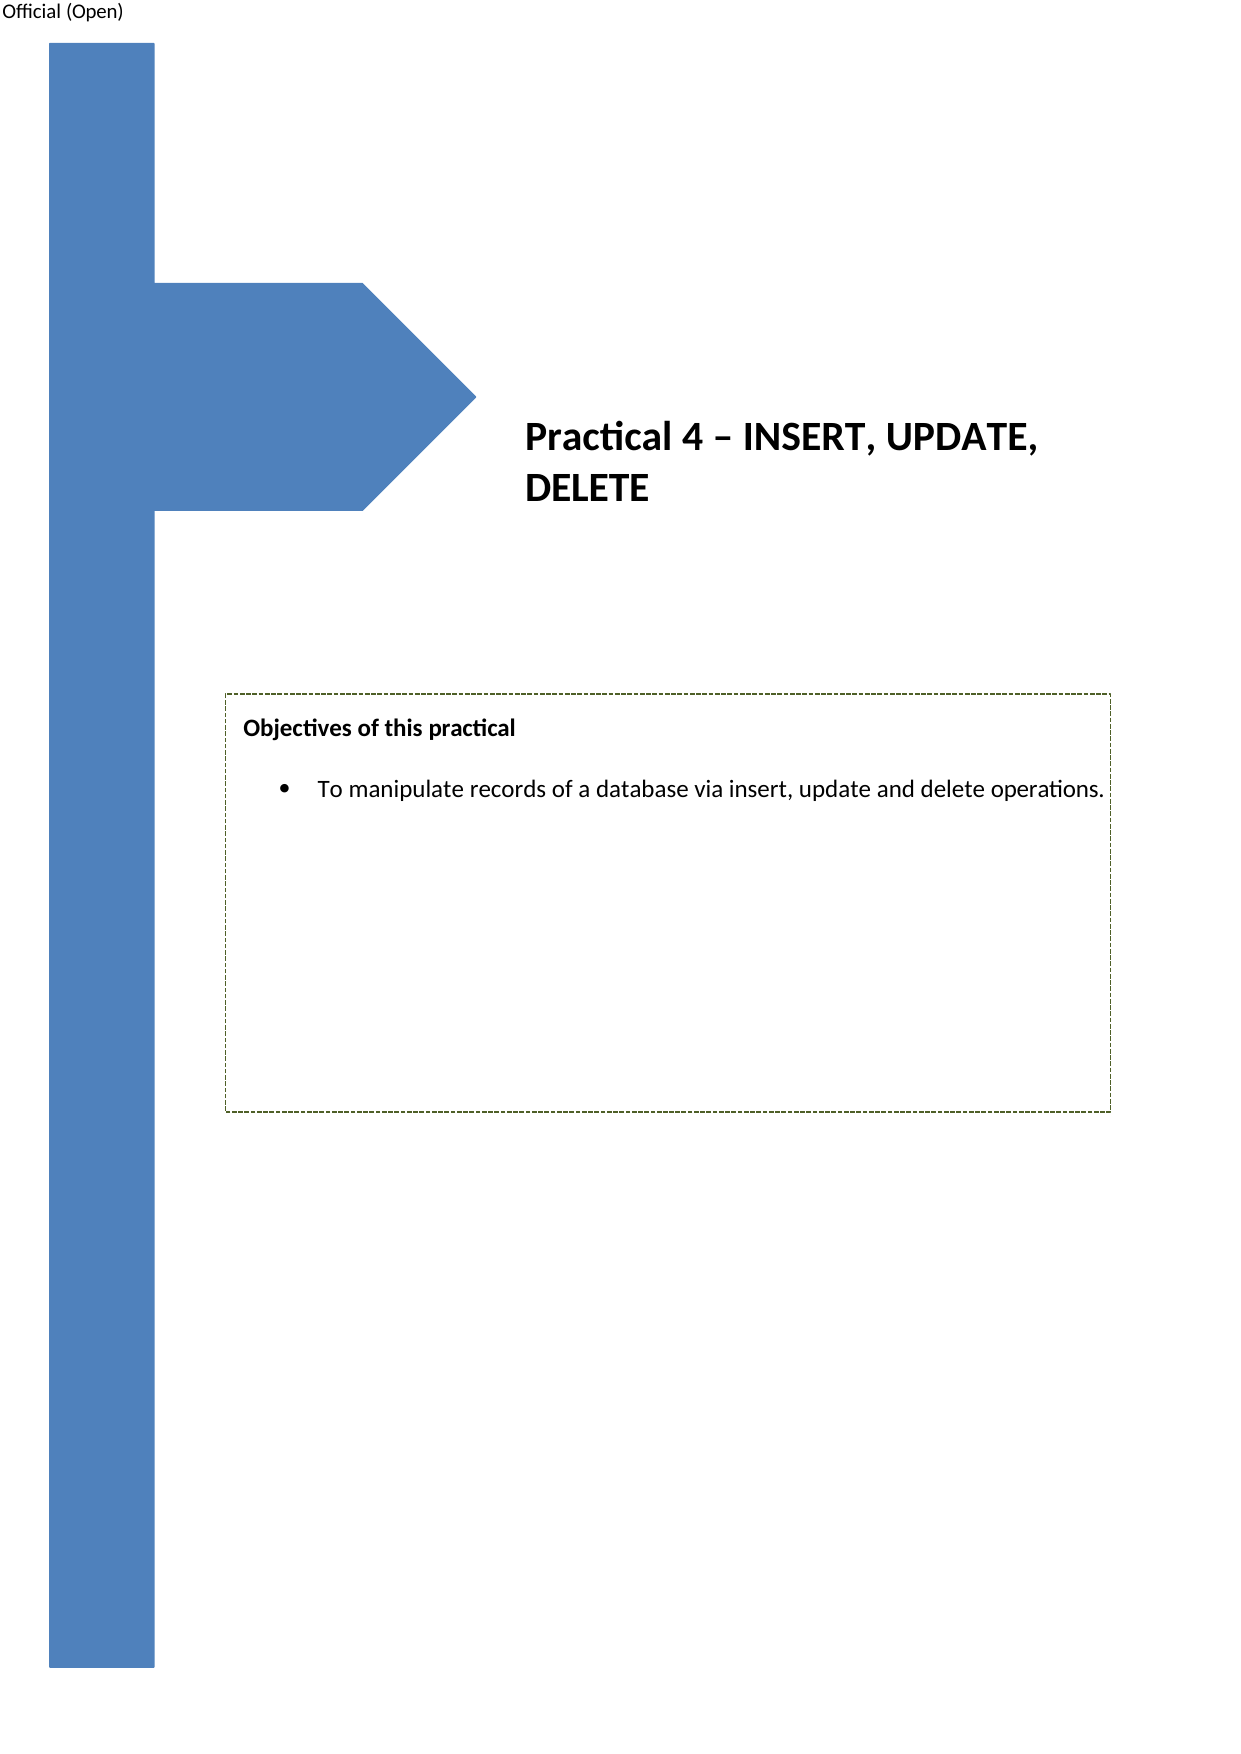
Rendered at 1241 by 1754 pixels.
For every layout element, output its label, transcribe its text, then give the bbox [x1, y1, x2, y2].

title Practical 4 – INSERT, UPDATE, DELETE [525, 410, 1138, 512]
